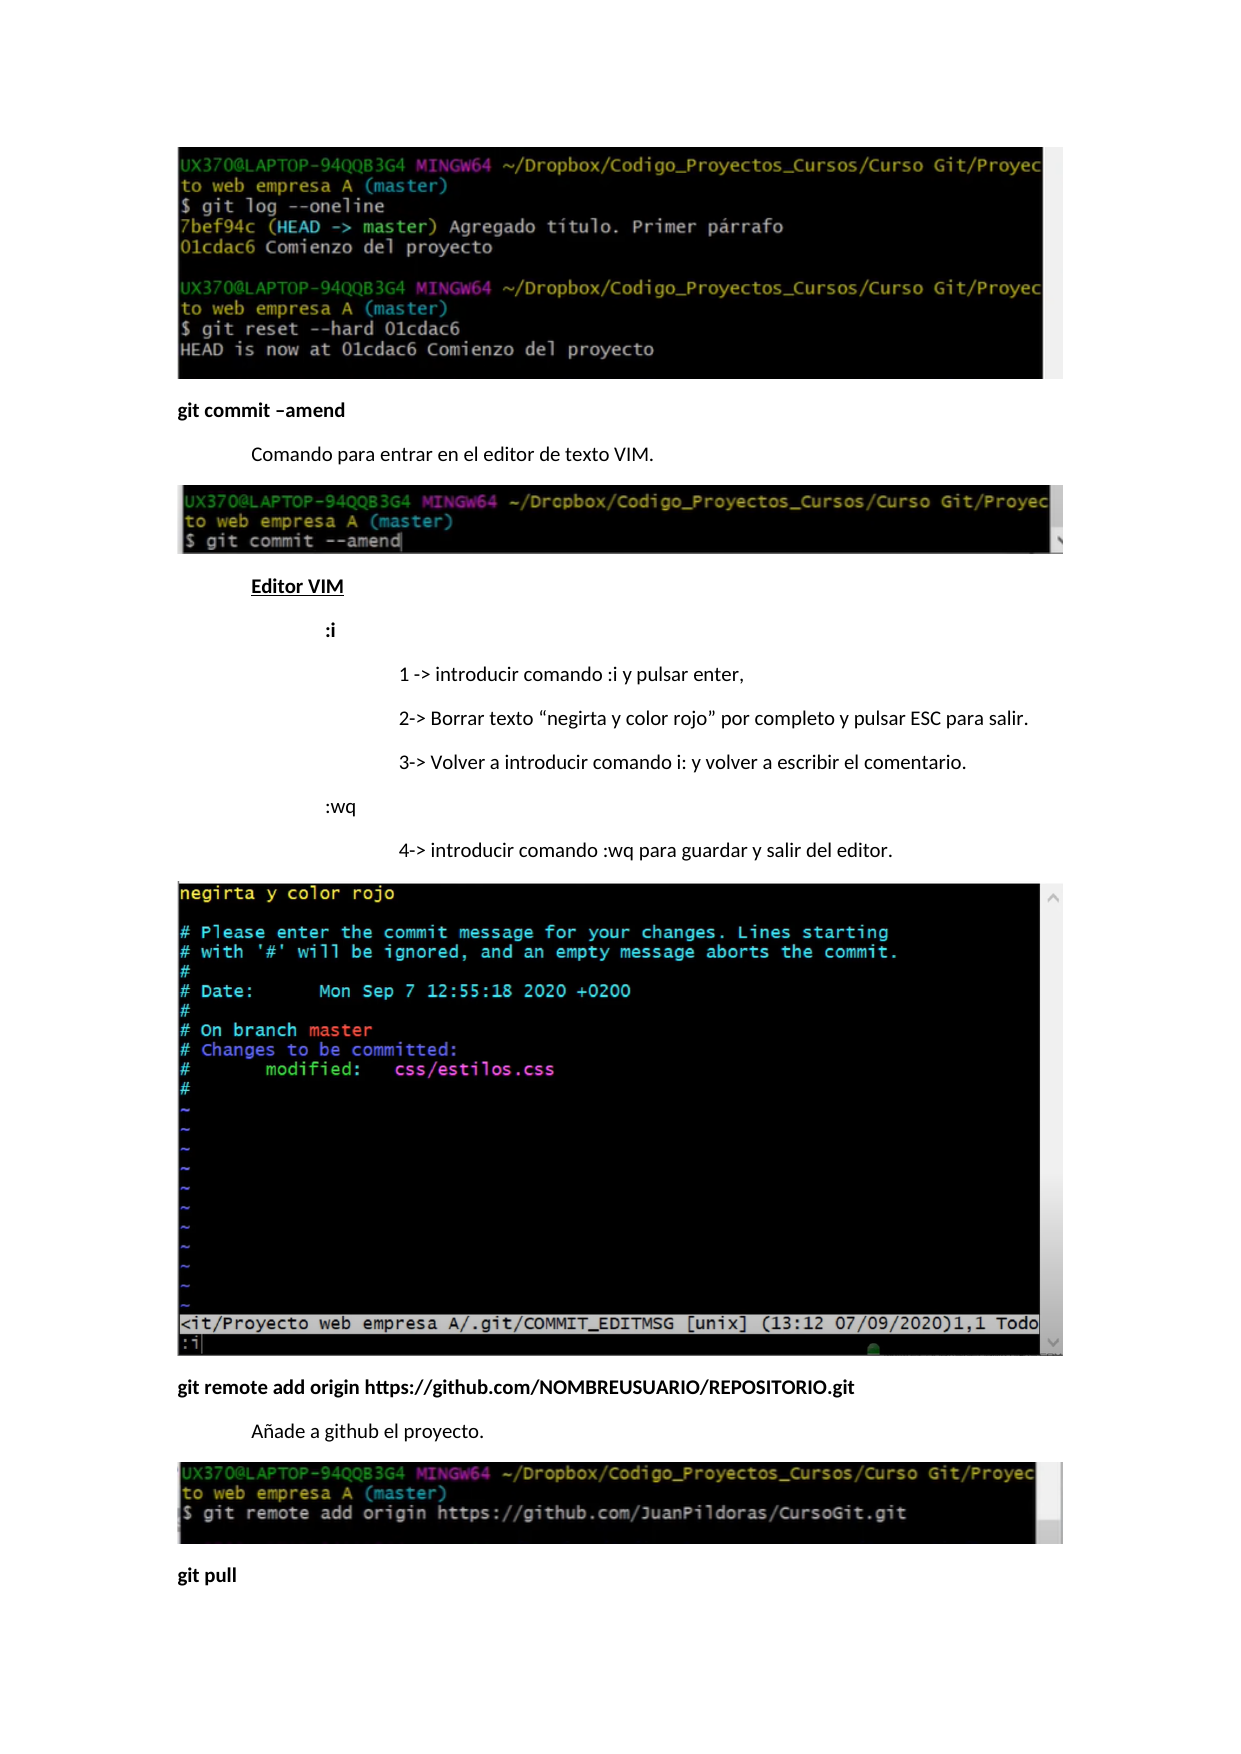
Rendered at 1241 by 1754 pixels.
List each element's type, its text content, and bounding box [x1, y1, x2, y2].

text Editor VIM [177, 573, 1063, 598]
text git remote add origin https://github.com/NOMBREUSUARIO/REPOSITORIO.git [177, 1374, 1063, 1399]
text git pull [177, 1562, 1063, 1587]
text Añade a github el proyecto. [177, 1418, 1063, 1443]
text :wq [177, 793, 1063, 818]
text 1 -> introducir comando :i y pulsar enter, [177, 661, 1063, 686]
picture [177, 1462, 1063, 1544]
text git commit –amend [177, 397, 1063, 422]
picture [177, 485, 1063, 554]
text 2-> Borrar texto “negirta y color rojo” por completo y pulsar ESC para salir. [177, 705, 1063, 730]
text 3-> Volver a introducir comando i: y volver a escribir el comentario. [177, 749, 1063, 774]
picture [177, 881, 1063, 1356]
text 4-> introducir comando :wq para guardar y salir del editor. [177, 837, 1063, 863]
text Comando para entrar en el editor de texto VIM. [177, 441, 1063, 466]
picture [177, 147, 1063, 379]
text :i [177, 617, 1063, 642]
